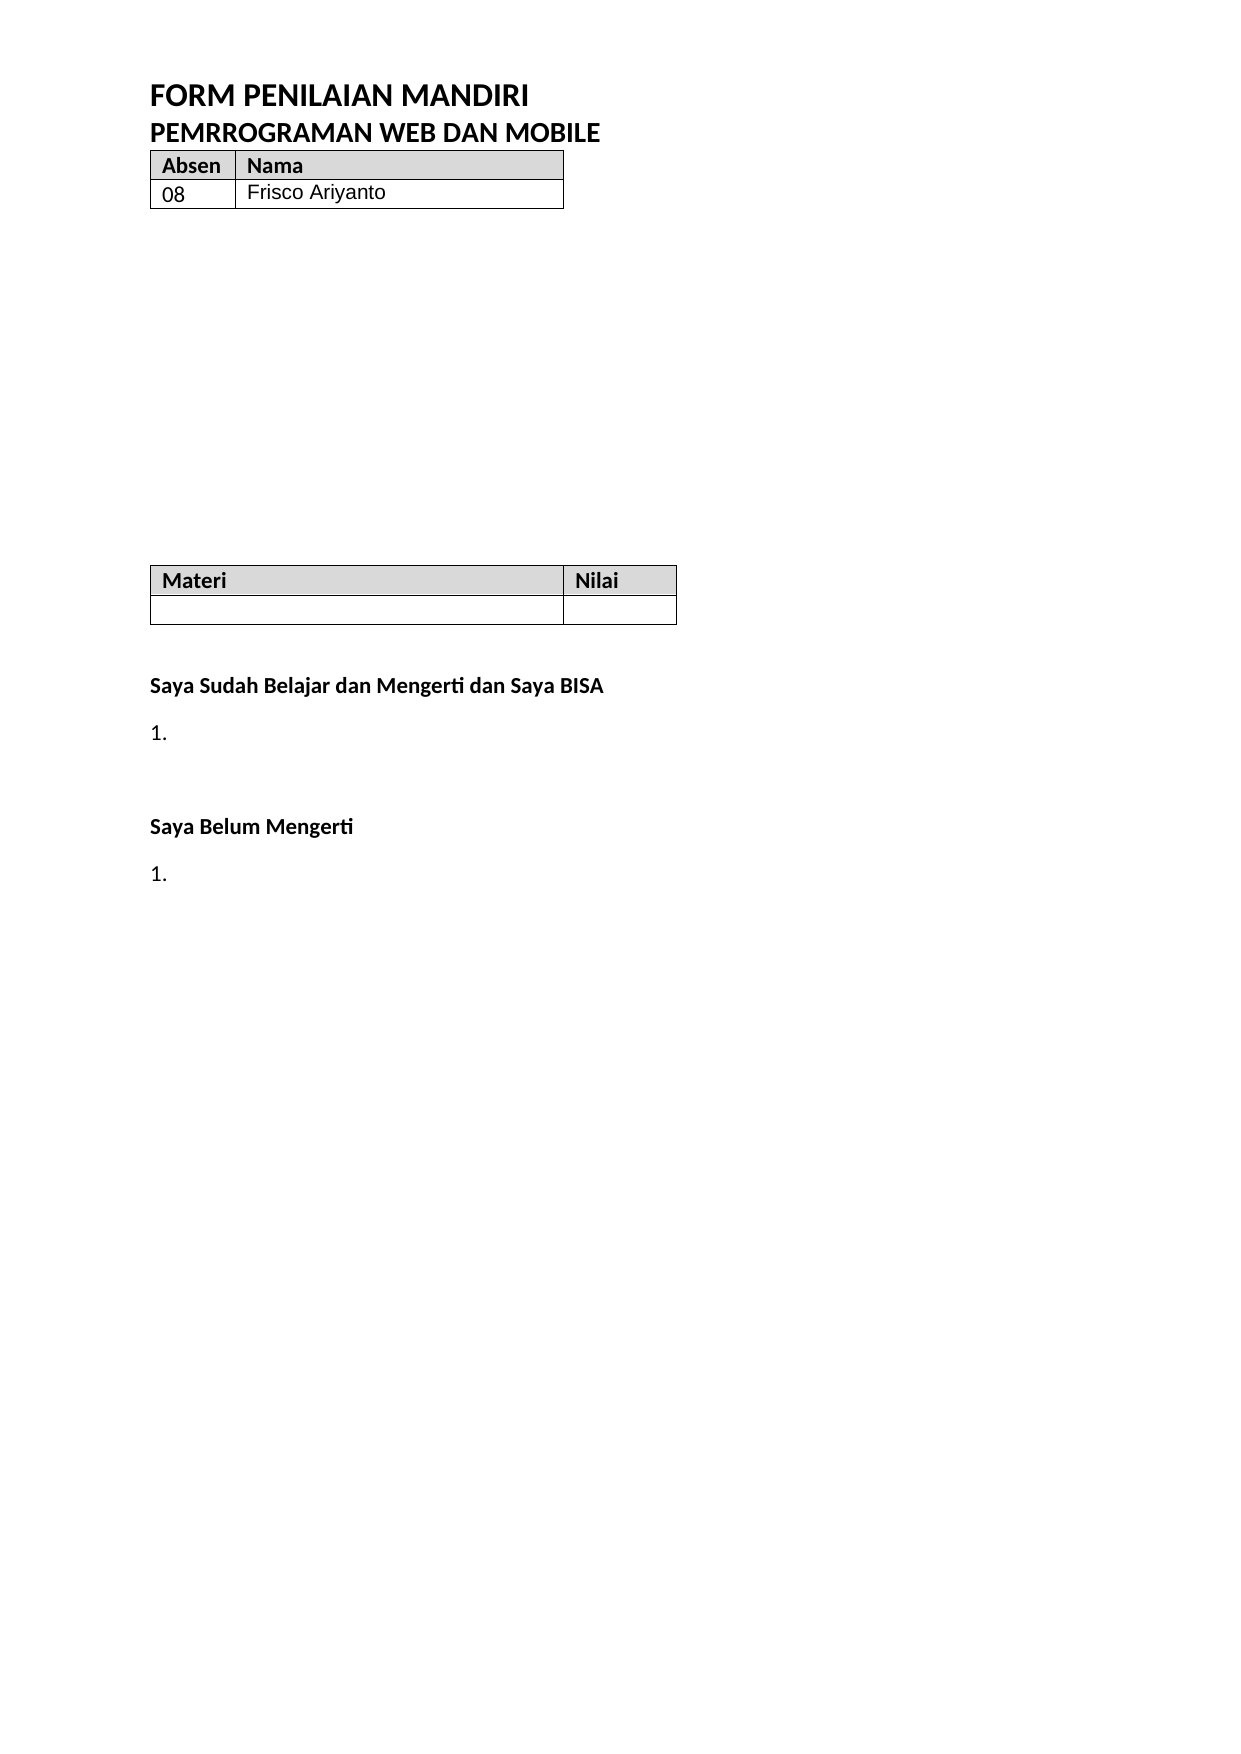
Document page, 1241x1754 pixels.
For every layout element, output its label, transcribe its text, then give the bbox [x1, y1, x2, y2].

text 1. [150, 718, 1090, 746]
table_cell [564, 596, 676, 623]
text 1. [150, 859, 1090, 887]
table_header Nilai [564, 566, 676, 594]
table_cell [151, 596, 563, 623]
text Saya Belum Mengerti [150, 812, 1090, 840]
text Saya Sudah Belajar dan Mengerti dan Saya BISA [150, 671, 1090, 699]
table_header Materi [151, 566, 563, 594]
